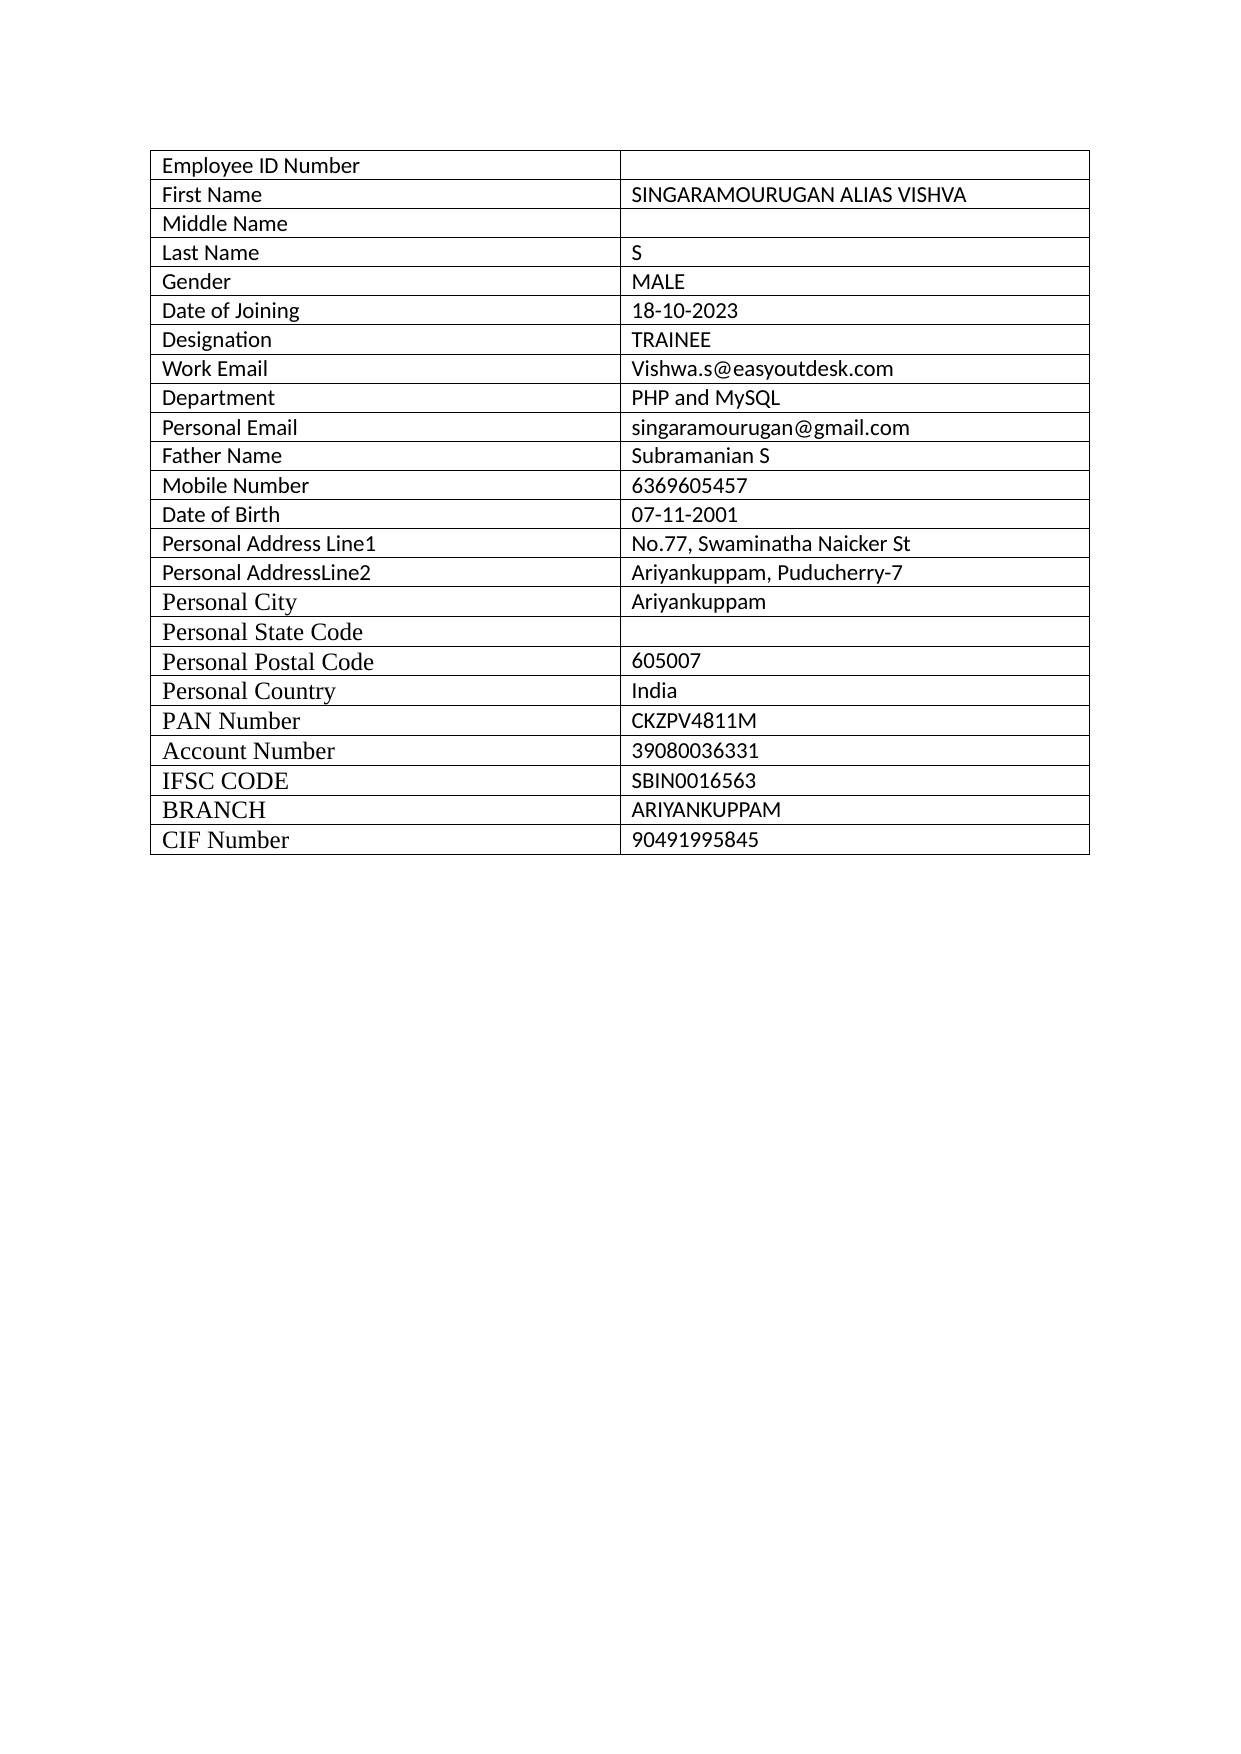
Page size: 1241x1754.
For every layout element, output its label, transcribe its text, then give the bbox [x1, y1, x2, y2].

table_cell 39080036331 [621, 736, 1089, 765]
table_cell MALE [621, 267, 1089, 295]
table_cell Ariyankuppam, Puducherry-7 [621, 558, 1089, 586]
table_cell Work Email [151, 355, 620, 382]
table_cell India [621, 676, 1089, 705]
table_cell Personal City [151, 587, 620, 616]
table_cell CKZPV4811M [621, 706, 1089, 735]
table_cell SBIN0016563 [621, 766, 1089, 794]
table_cell First Name [151, 180, 620, 208]
table_cell Personal Address Line1 [151, 529, 620, 557]
table_cell ARIYANKUPPAM [621, 796, 1089, 824]
table_cell singaramourugan@gmail.com [621, 413, 1089, 441]
table_cell Mobile Number [151, 471, 620, 499]
table_cell Ariyankuppam [621, 587, 1089, 616]
table_cell Subramanian S [621, 442, 1089, 470]
table_header Employee ID Number [151, 151, 620, 179]
table_cell 07-11-2001 [621, 500, 1089, 528]
table_cell Last Name [151, 238, 620, 266]
table_cell Vishwa.s@easyoutdesk.com [621, 355, 1089, 382]
table_cell BRANCH [151, 796, 620, 824]
table_cell IFSC CODE [151, 766, 620, 794]
table_cell PHP and MySQL [621, 384, 1089, 412]
table_cell Personal State Code [151, 617, 620, 646]
table_cell Date of Birth [151, 500, 620, 528]
table_cell Personal AddressLine2 [151, 558, 620, 586]
table_cell [621, 617, 1089, 646]
table_cell Designation [151, 325, 620, 353]
table_cell CIF Number [151, 825, 620, 854]
table_cell Date of Joining [151, 296, 620, 324]
table_cell Personal Email [151, 413, 620, 441]
table_cell S [621, 238, 1089, 266]
table_cell No.77, Swaminatha Naicker St [621, 529, 1089, 557]
table_cell Personal Country [151, 676, 620, 705]
table_cell 6369605457 [621, 471, 1089, 499]
table_cell Father Name [151, 442, 620, 470]
table_cell Department [151, 384, 620, 412]
table_cell Personal Postal Code [151, 647, 620, 675]
table_cell PAN Number [151, 706, 620, 735]
table_cell Gender [151, 267, 620, 295]
table_cell [621, 209, 1089, 237]
table_cell SINGARAMOURUGAN ALIAS VISHVA [621, 180, 1089, 208]
table_cell Account Number [151, 736, 620, 765]
table_cell Middle Name [151, 209, 620, 237]
table_cell TRAINEE [621, 325, 1089, 353]
table_cell 18-10-2023 [621, 296, 1089, 324]
table_cell 605007 [621, 647, 1089, 675]
table_header [621, 151, 1089, 179]
table_cell 90491995845 [621, 825, 1089, 854]
